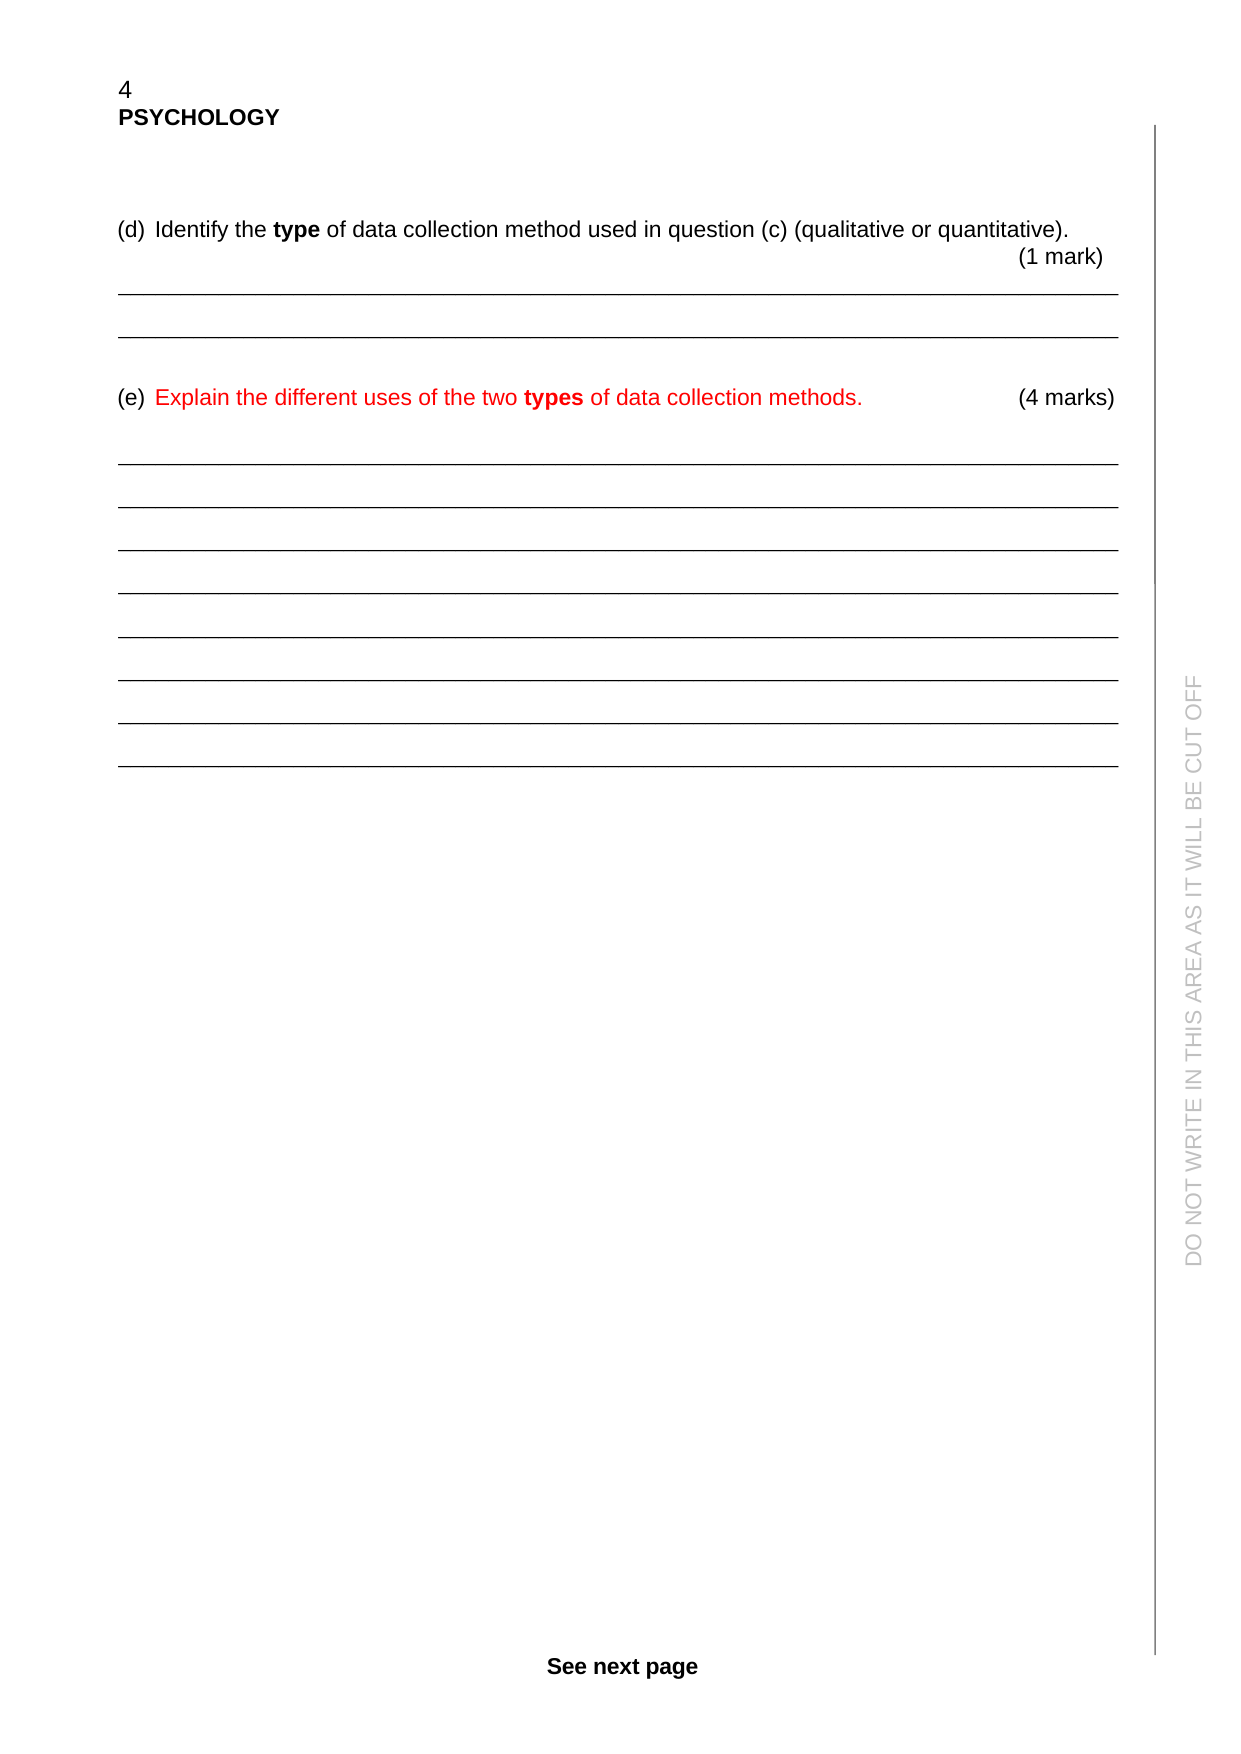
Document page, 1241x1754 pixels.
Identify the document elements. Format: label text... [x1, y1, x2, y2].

text ________________________________________________________________________________ [118, 482, 1122, 511]
text ________________________________________________________________________________ [118, 698, 1122, 727]
text ________________________________________________________________________________ [118, 312, 1122, 341]
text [118, 269, 1122, 298]
text ________________________________________________________________________________ [118, 525, 1122, 554]
text ________________________________________________________________________________ [118, 439, 1122, 468]
text ________________________________________________________________________________ [118, 655, 1122, 683]
list Identify the type of data collection method used in question (c) (qualitative or quantitative). (1 mark) [117, 216, 1122, 269]
text ________________________________________________________________________________ [118, 612, 1122, 640]
text ________________________________________________________________________________ [118, 741, 1122, 770]
text ________________________________________________________________________________ [118, 568, 1122, 597]
list Explain the different uses of the two types of data collection methods. (4 marks) [117, 384, 1122, 410]
